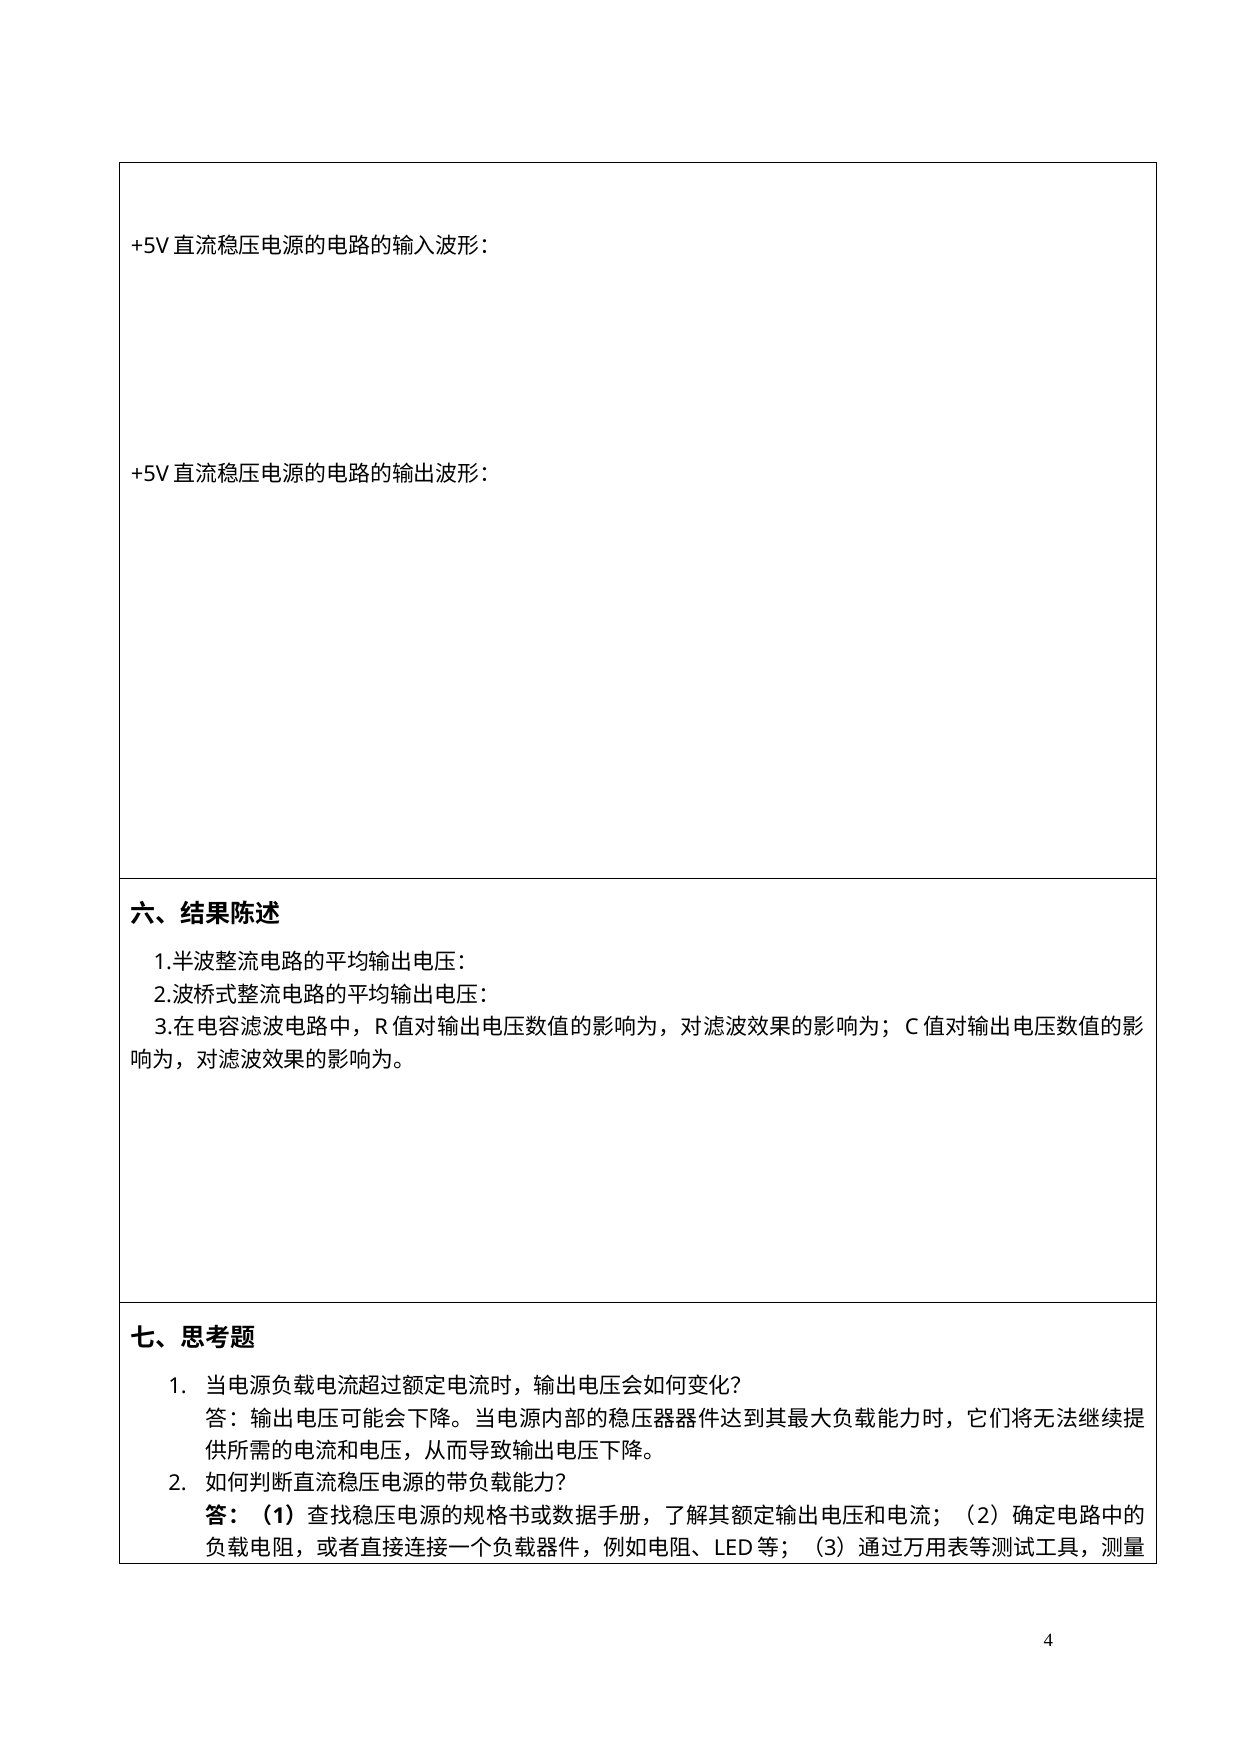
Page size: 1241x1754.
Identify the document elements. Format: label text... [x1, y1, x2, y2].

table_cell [120, 1303, 1156, 1563]
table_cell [120, 163, 1156, 878]
table_cell 六、结果陈述 1.半波整流电路的平均输出电压： 2.波桥式整流电路的平均输出电压： 3.在电容滤波电路中，R值对输出电压数值的影响为，对滤波效果的影响为；C值对输出电压数值的影响为，对滤波效果的影响为。 [120, 879, 1156, 1302]
